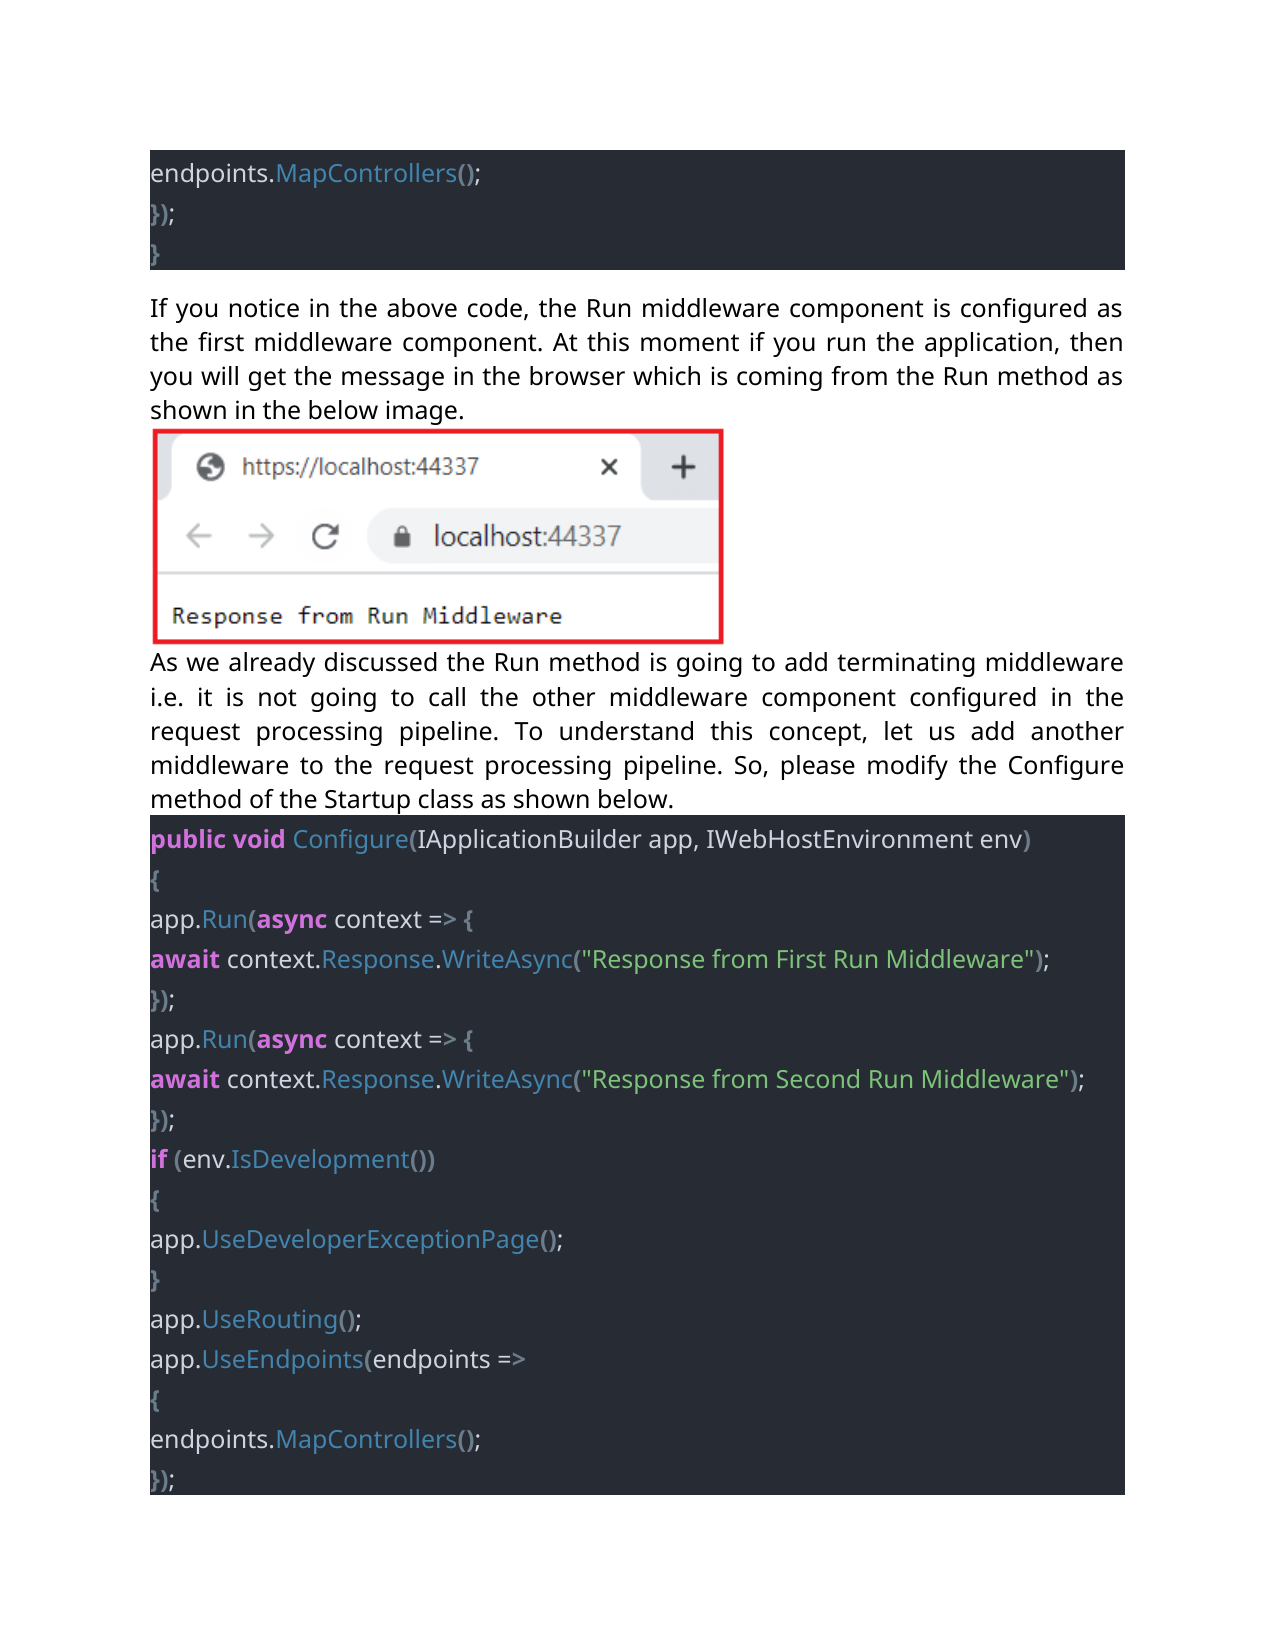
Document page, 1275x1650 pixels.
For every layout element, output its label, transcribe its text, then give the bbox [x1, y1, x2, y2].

text As we already discussed the Run method is going to add terminating middleware i.e. it is not going to call the other middleware component configured in the request processing pipeline. To understand this concept, let us add another middleware to the request processing pipeline. So, please modify the Configure method of the Startup class as shown below. [150, 645, 1125, 815]
text }); [150, 190, 1125, 230]
text { [150, 1375, 1125, 1415]
text If you notice in the above code, the Run middleware component is configured as the first middleware component. At this moment if you run the application, then you will get the message in the browser which is coming from the Run method as shown in the below image. [150, 291, 1125, 427]
text app.UseRouting(); [150, 1295, 1125, 1335]
text } [150, 230, 1125, 270]
text if (env.IsDevelopment()) [150, 1135, 1125, 1175]
text app.Run(async context => { [150, 895, 1125, 935]
text public void Configure(IApplicationBuilder app, IWebHostEnvironment env) [150, 815, 1125, 855]
text app.UseEndpoints(endpoints => [150, 1335, 1125, 1375]
text }); [150, 1095, 1125, 1135]
text } [150, 1255, 1125, 1295]
text }); [150, 975, 1125, 1015]
text }); [150, 1455, 1125, 1495]
text { [150, 855, 1125, 895]
text app.Run(async context => { [150, 1015, 1125, 1055]
text app.UseDeveloperExceptionPage(); [150, 1215, 1125, 1255]
text endpoints.MapControllers(); [150, 150, 1125, 190]
text await context.Response.WriteAsync("Response from Second Run Middleware"); [150, 1055, 1125, 1095]
text { [150, 1175, 1125, 1215]
picture [150, 427, 729, 646]
text endpoints.MapControllers(); [150, 1415, 1125, 1455]
text await context.Response.WriteAsync("Response from First Run Middleware"); [150, 935, 1125, 975]
